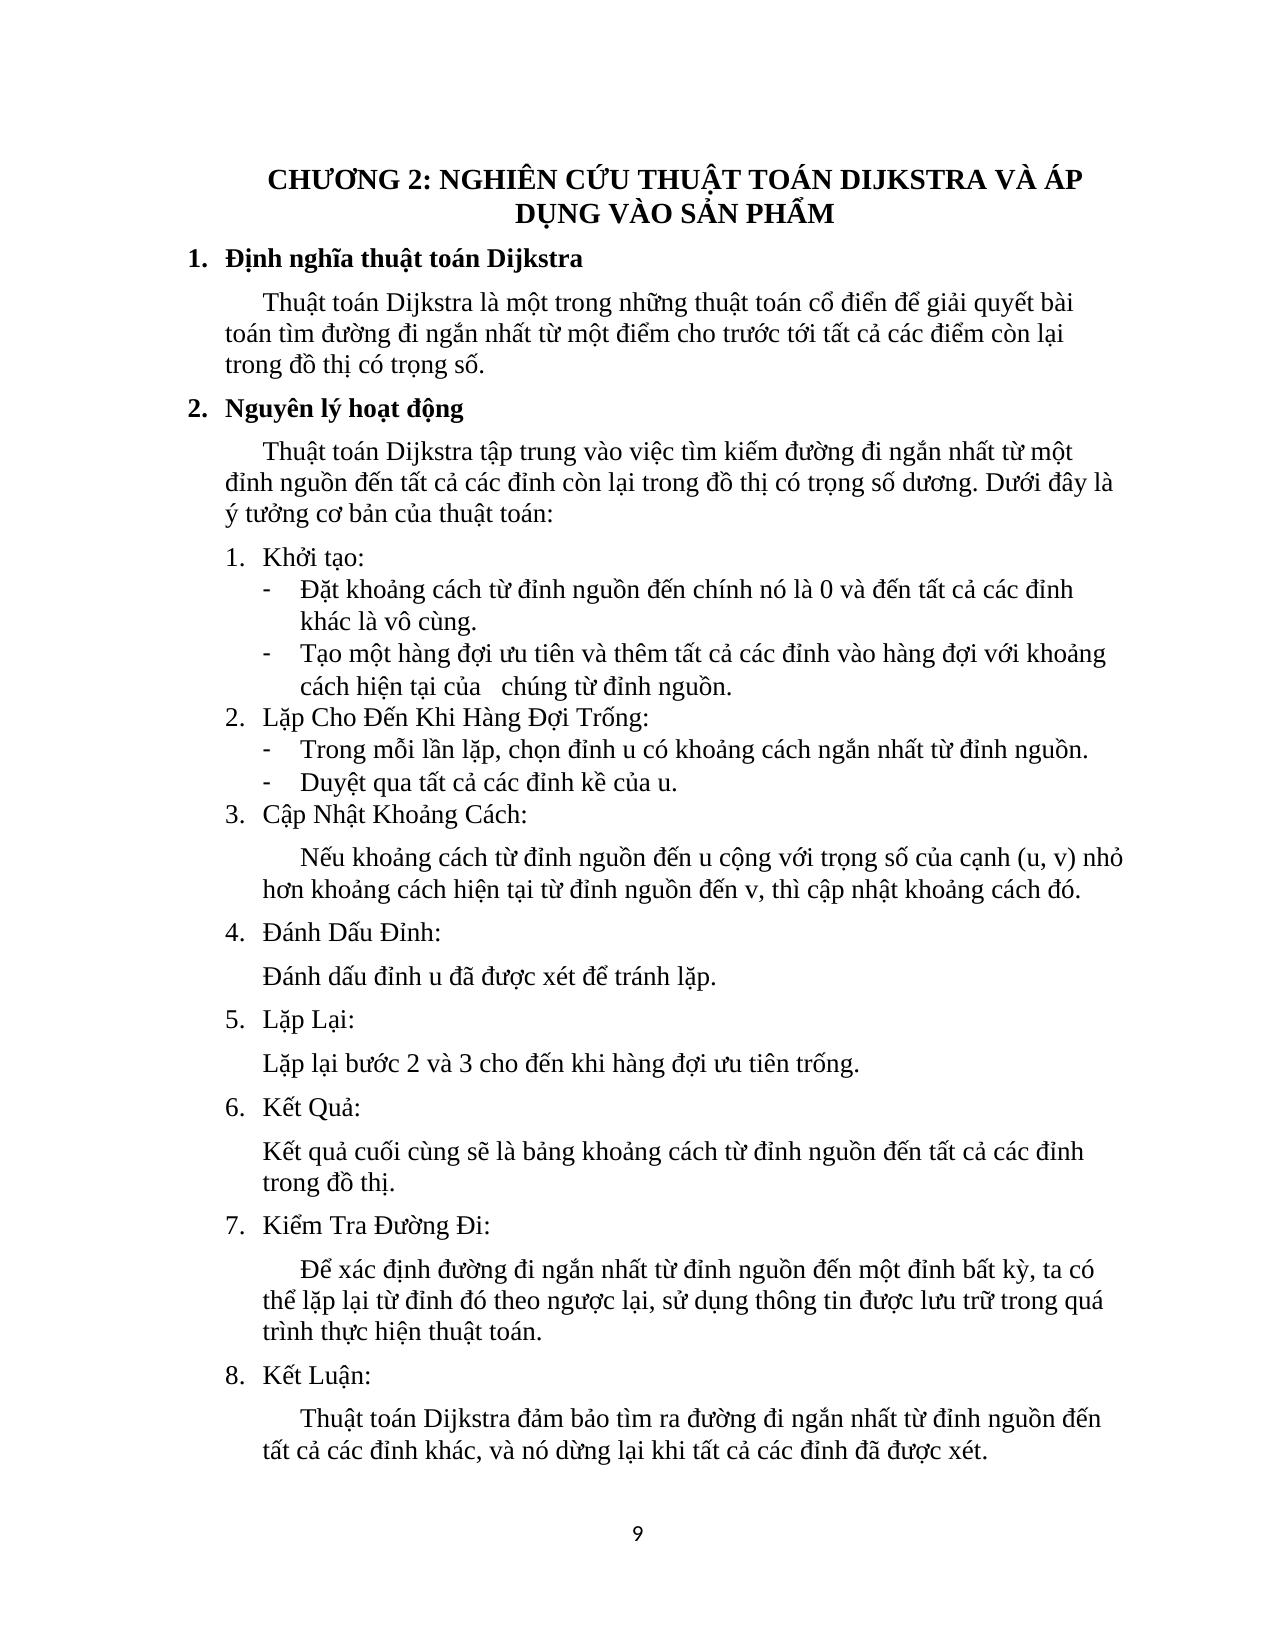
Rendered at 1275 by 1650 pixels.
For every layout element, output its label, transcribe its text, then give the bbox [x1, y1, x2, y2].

list Nguyên lý hoạt động [187, 392, 1125, 423]
list Tạo một hàng đợi ưu tiên và thêm tất cả các đỉnh vào hàng đợi với khoảng cách hiện tại của chúng từ đỉnh nguồn. [262, 637, 1125, 701]
list Kết Quả: [225, 1091, 1125, 1122]
list Kết Luận: [225, 1359, 1125, 1390]
text Thuật toán Dijkstra tập trung vào việc tìm kiếm đường đi ngắn nhất từ một đỉnh nguồn đến tất cả các đỉnh còn lại trong đồ thị có trọng số dương. Dưới đây là ý tưởng cơ bản của thuật toán: [225, 435, 1125, 529]
list Trong mỗi lần lặp, chọn đỉnh u có khoảng cách ngắn nhất từ đỉnh nguồn. [262, 732, 1125, 765]
text Đánh dấu đỉnh u đã được xét để tránh lặp. [225, 960, 1125, 991]
text Thuật toán Dijkstra là một trong những thuật toán cổ điển để giải quyết bài toán tìm đường đi ngắn nhất từ một điểm cho trước tới tất cả các điểm còn lại trong đồ thị có trọng số. [225, 286, 1125, 379]
text Nếu khoảng cách từ đỉnh nguồn đến u cộng với trọng số của cạnh (u, v) nhỏ hơn khoảng cách hiện tại từ đỉnh nguồn đến v, thì cập nhật khoảng cách đó. [262, 842, 1125, 904]
text Thuật toán Dijkstra đảm bảo tìm ra đường đi ngắn nhất từ đỉnh nguồn đến tất cả các đỉnh khác, và nó dừng lại khi tất cả các đỉnh đã được xét. [262, 1403, 1125, 1465]
list Duyệt qua tất cả các đỉnh kề của u. [262, 765, 1125, 798]
list Đặt khoảng cách từ đỉnh nguồn đến chính nó là 0 và đến tất cả các đỉnh khác là vô cùng. [262, 572, 1125, 637]
list Kiểm Tra Đường Đi: [225, 1209, 1125, 1241]
list Lặp Cho Đến Khi Hàng Đợi Trống: [225, 701, 1125, 732]
list Cập Nhật Khoảng Cách: [225, 798, 1125, 829]
text Lặp lại bước 2 và 3 cho đến khi hàng đợi ưu tiên trống. [225, 1047, 1125, 1078]
subtitle CHƯƠNG 2: NGHIÊN CỨU THUẬT TOÁN DIJKSTRA VÀ ÁP DỤNG VÀO SẢN PHẨM [225, 162, 1125, 229]
text Kết quả cuối cùng sẽ là bảng khoảng cách từ đỉnh nguồn đến tất cả các đỉnh trong đồ thị. [262, 1134, 1125, 1197]
list Đánh Dấu Đỉnh: [225, 916, 1125, 947]
list Khởi tạo: [225, 541, 1125, 572]
list Lặp Lại: [225, 1004, 1125, 1035]
text Để xác định đường đi ngắn nhất từ đỉnh nguồn đến một đỉnh bất kỳ, ta có thể lặp lại từ đỉnh đó theo ngược lại, sử dụng thông tin được lưu trữ trong quá trình thực hiện thuật toán. [262, 1253, 1125, 1346]
list Định nghĩa thuật toán Dijkstra [187, 242, 1125, 273]
